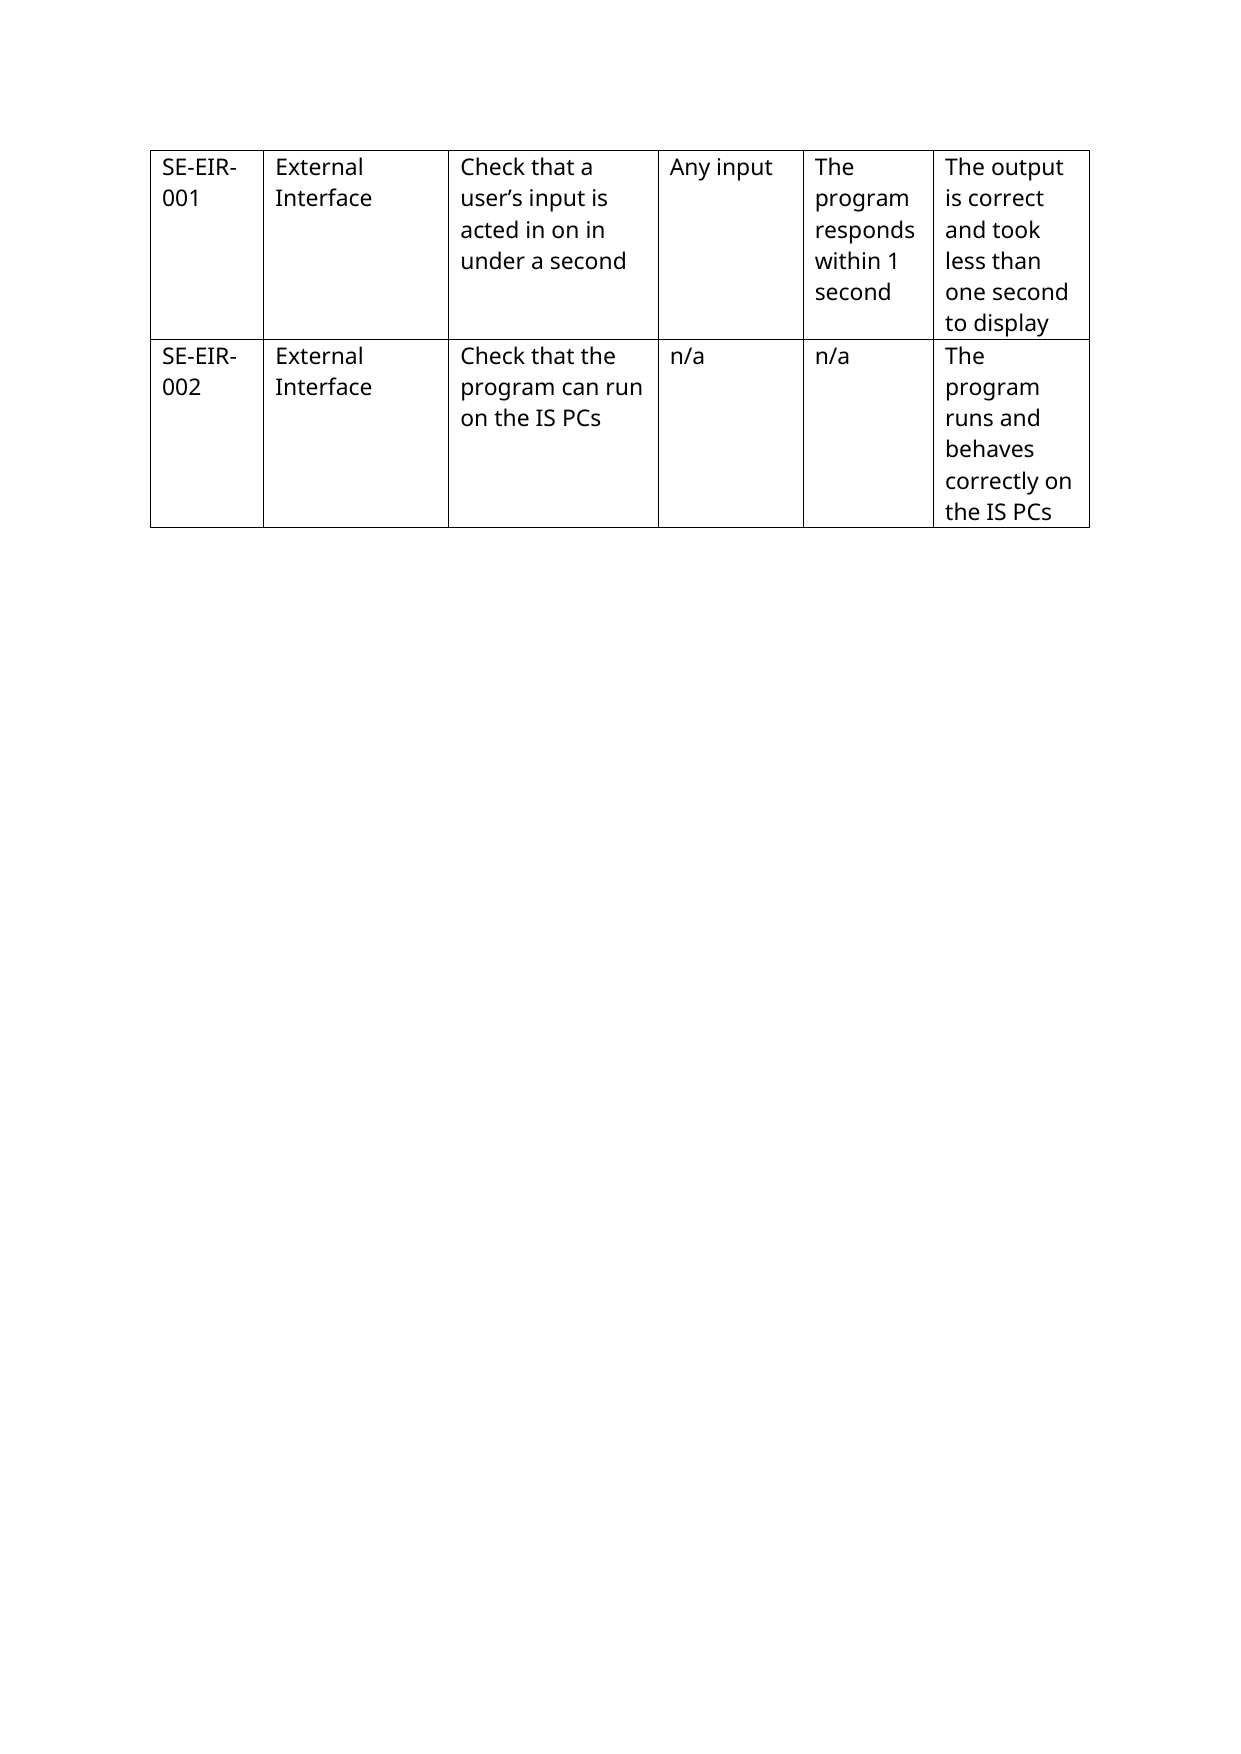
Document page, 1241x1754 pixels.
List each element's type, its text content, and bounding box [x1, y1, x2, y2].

table_cell n/a [659, 340, 803, 527]
table_cell SE-EIR-002 [151, 340, 263, 527]
table_cell Check that a user’s input is acted in on in under a second [449, 151, 658, 338]
table_cell The program runs and behaves correctly on the IS PCs [934, 340, 1089, 527]
table_cell SE-EIR-001 [151, 151, 263, 338]
table_cell The output is correct and took less than one second to display [934, 151, 1089, 338]
table_cell The program responds within 1 second [804, 151, 933, 338]
table_cell External Interface [264, 340, 448, 527]
table_cell External Interface [264, 151, 448, 338]
table_cell Any input [659, 151, 803, 338]
table_cell n/a [804, 340, 933, 527]
table_cell Check that the program can run on the IS PCs [449, 340, 658, 527]
